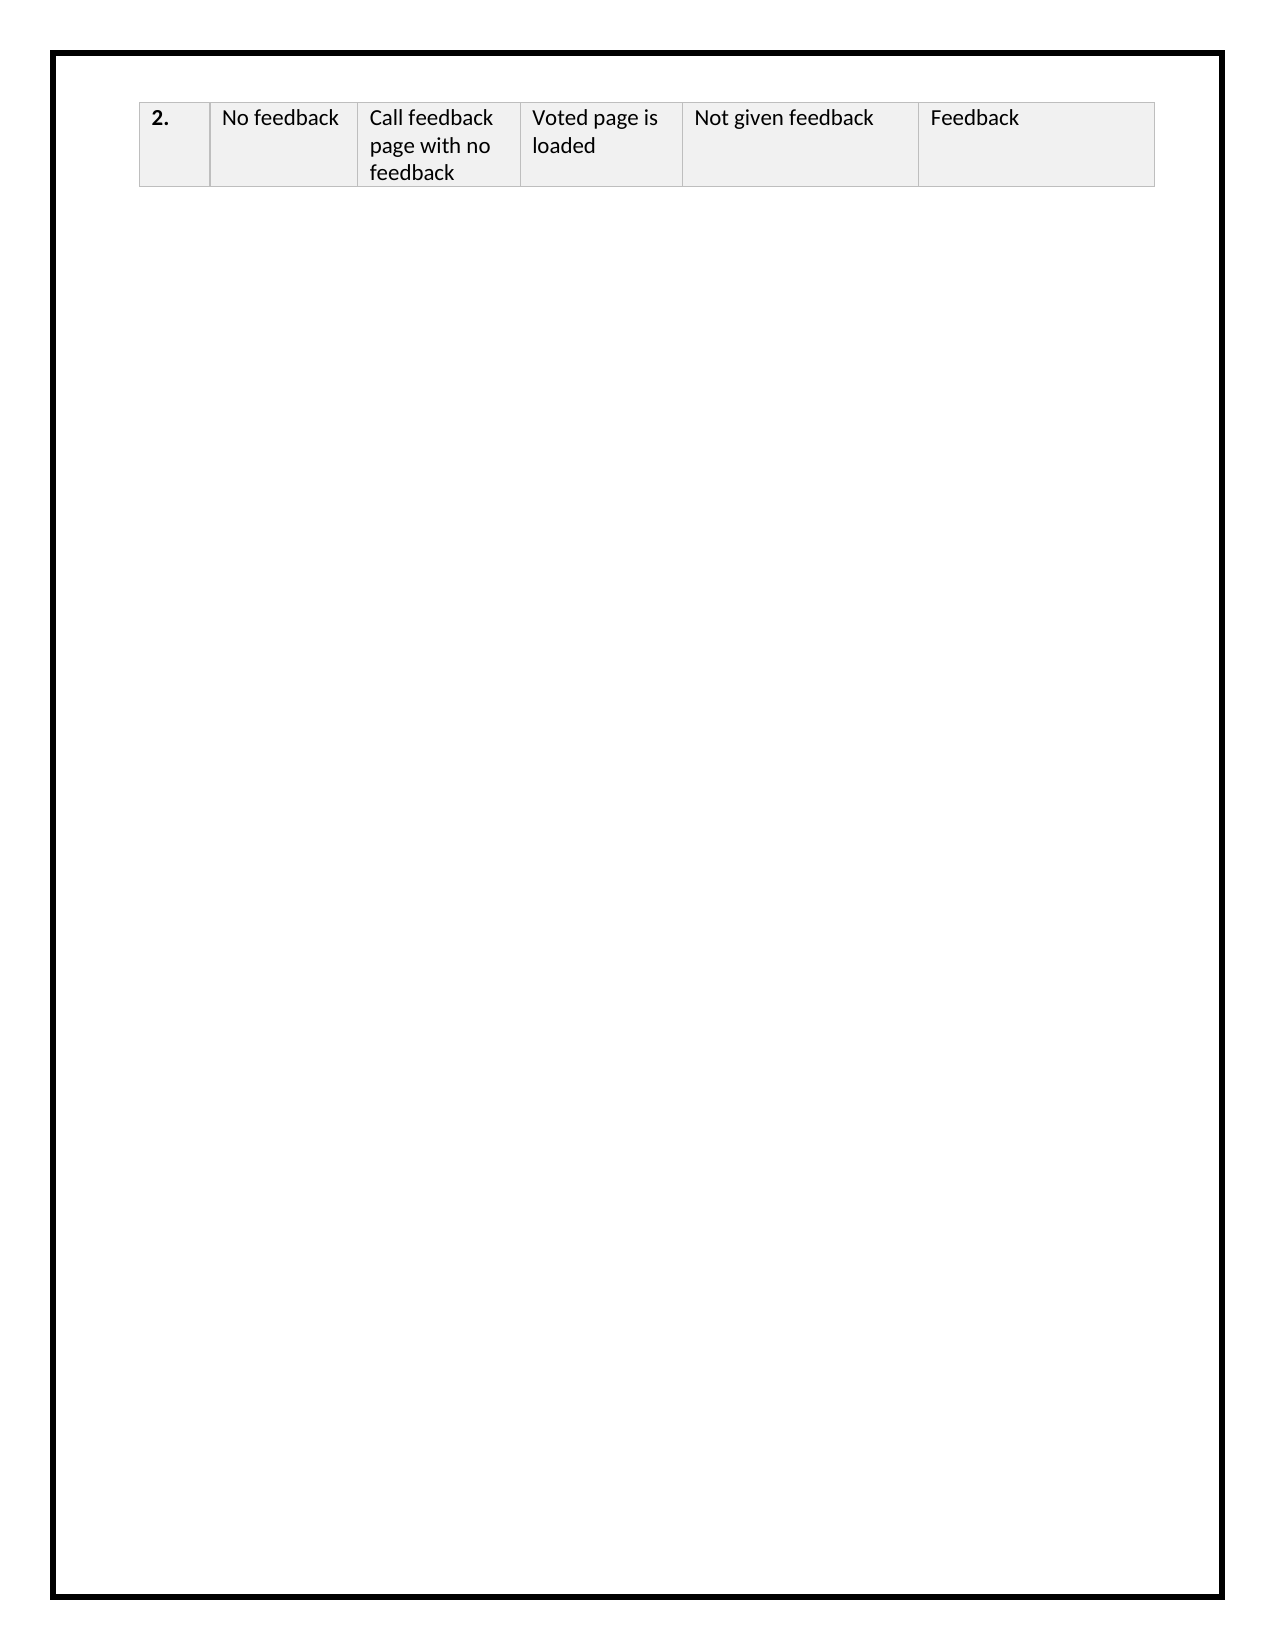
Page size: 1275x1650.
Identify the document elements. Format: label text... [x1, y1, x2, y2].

table_cell 2. [140, 103, 209, 186]
table_cell Not given feedback [683, 103, 918, 186]
table_cell No feedback [211, 103, 357, 186]
table_cell Feedback [919, 103, 1154, 186]
table_cell Call feedback page with no feedback [358, 103, 520, 186]
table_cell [521, 103, 682, 186]
